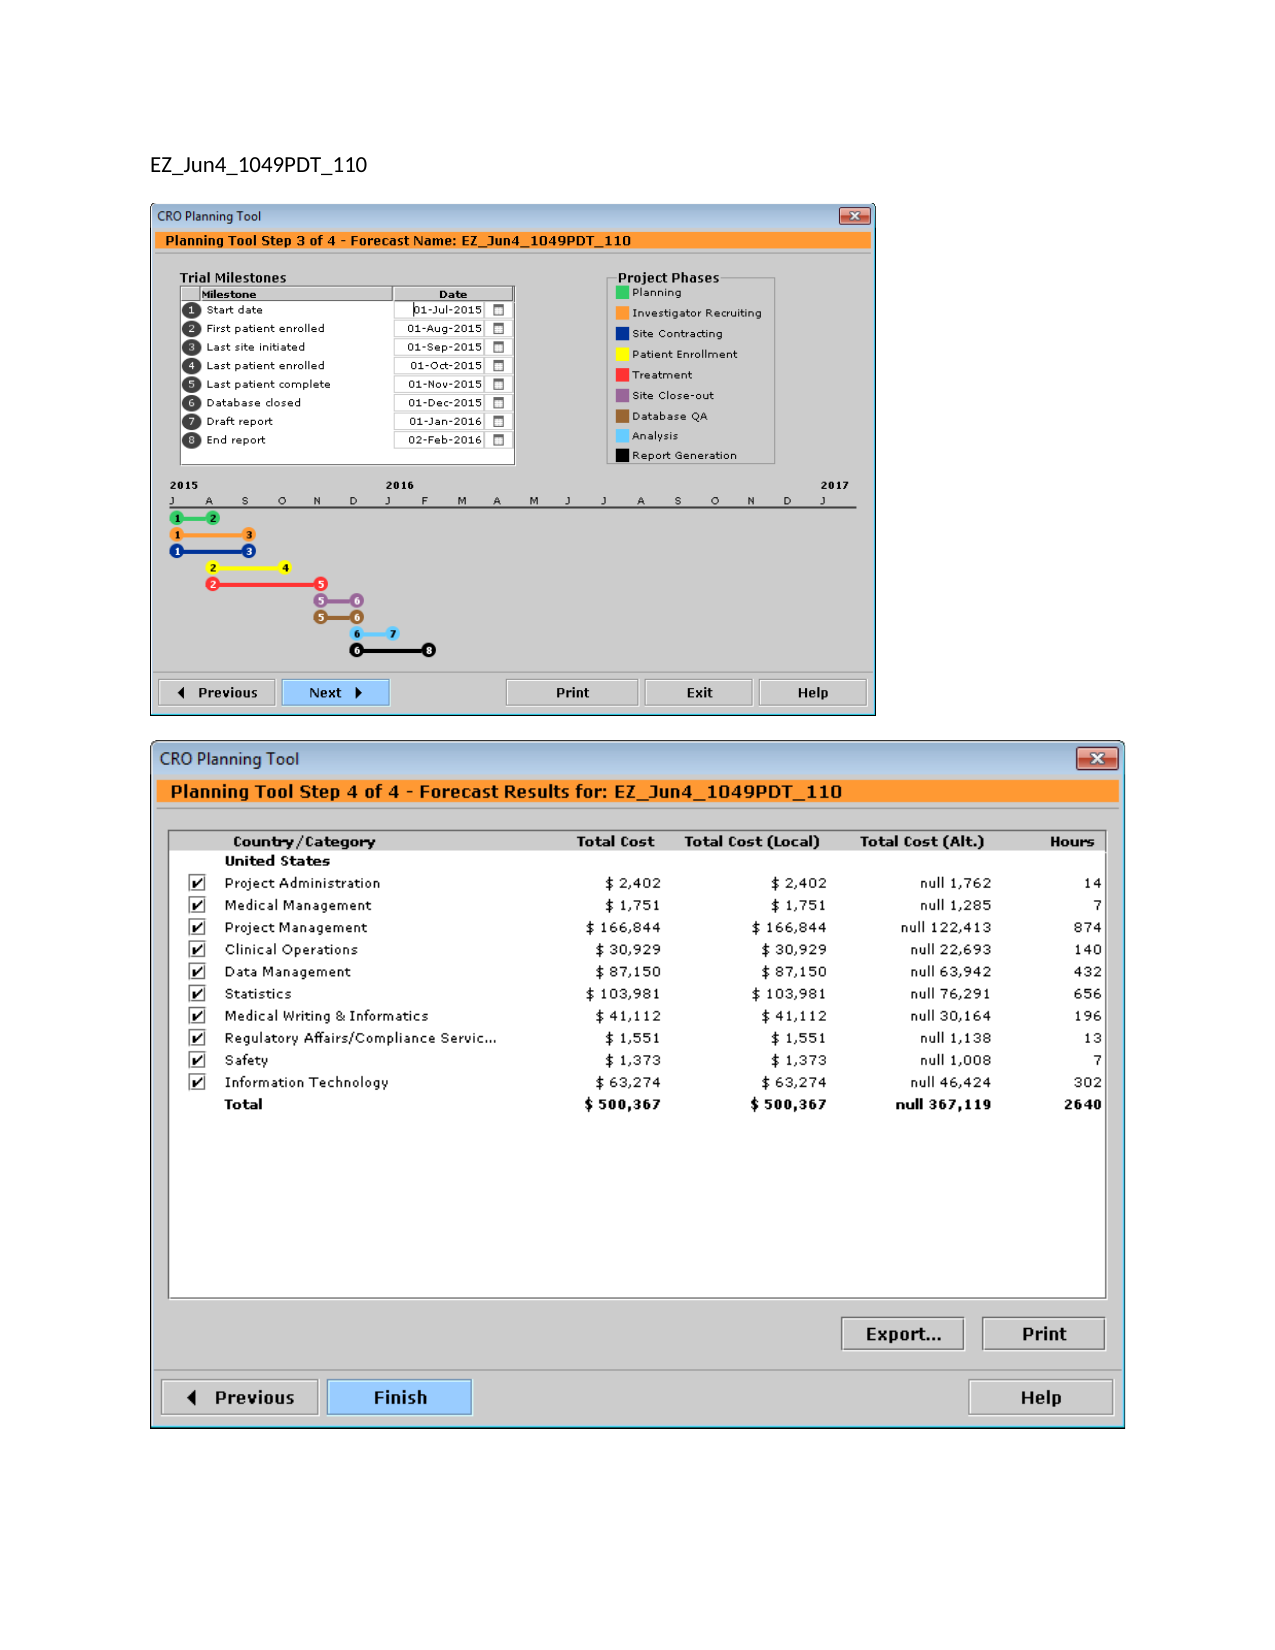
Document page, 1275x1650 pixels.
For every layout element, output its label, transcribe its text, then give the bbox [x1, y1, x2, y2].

picture [150, 203, 876, 716]
text EZ_Jun4_1049PDT_110 [150, 150, 1125, 178]
picture [150, 740, 1125, 1429]
